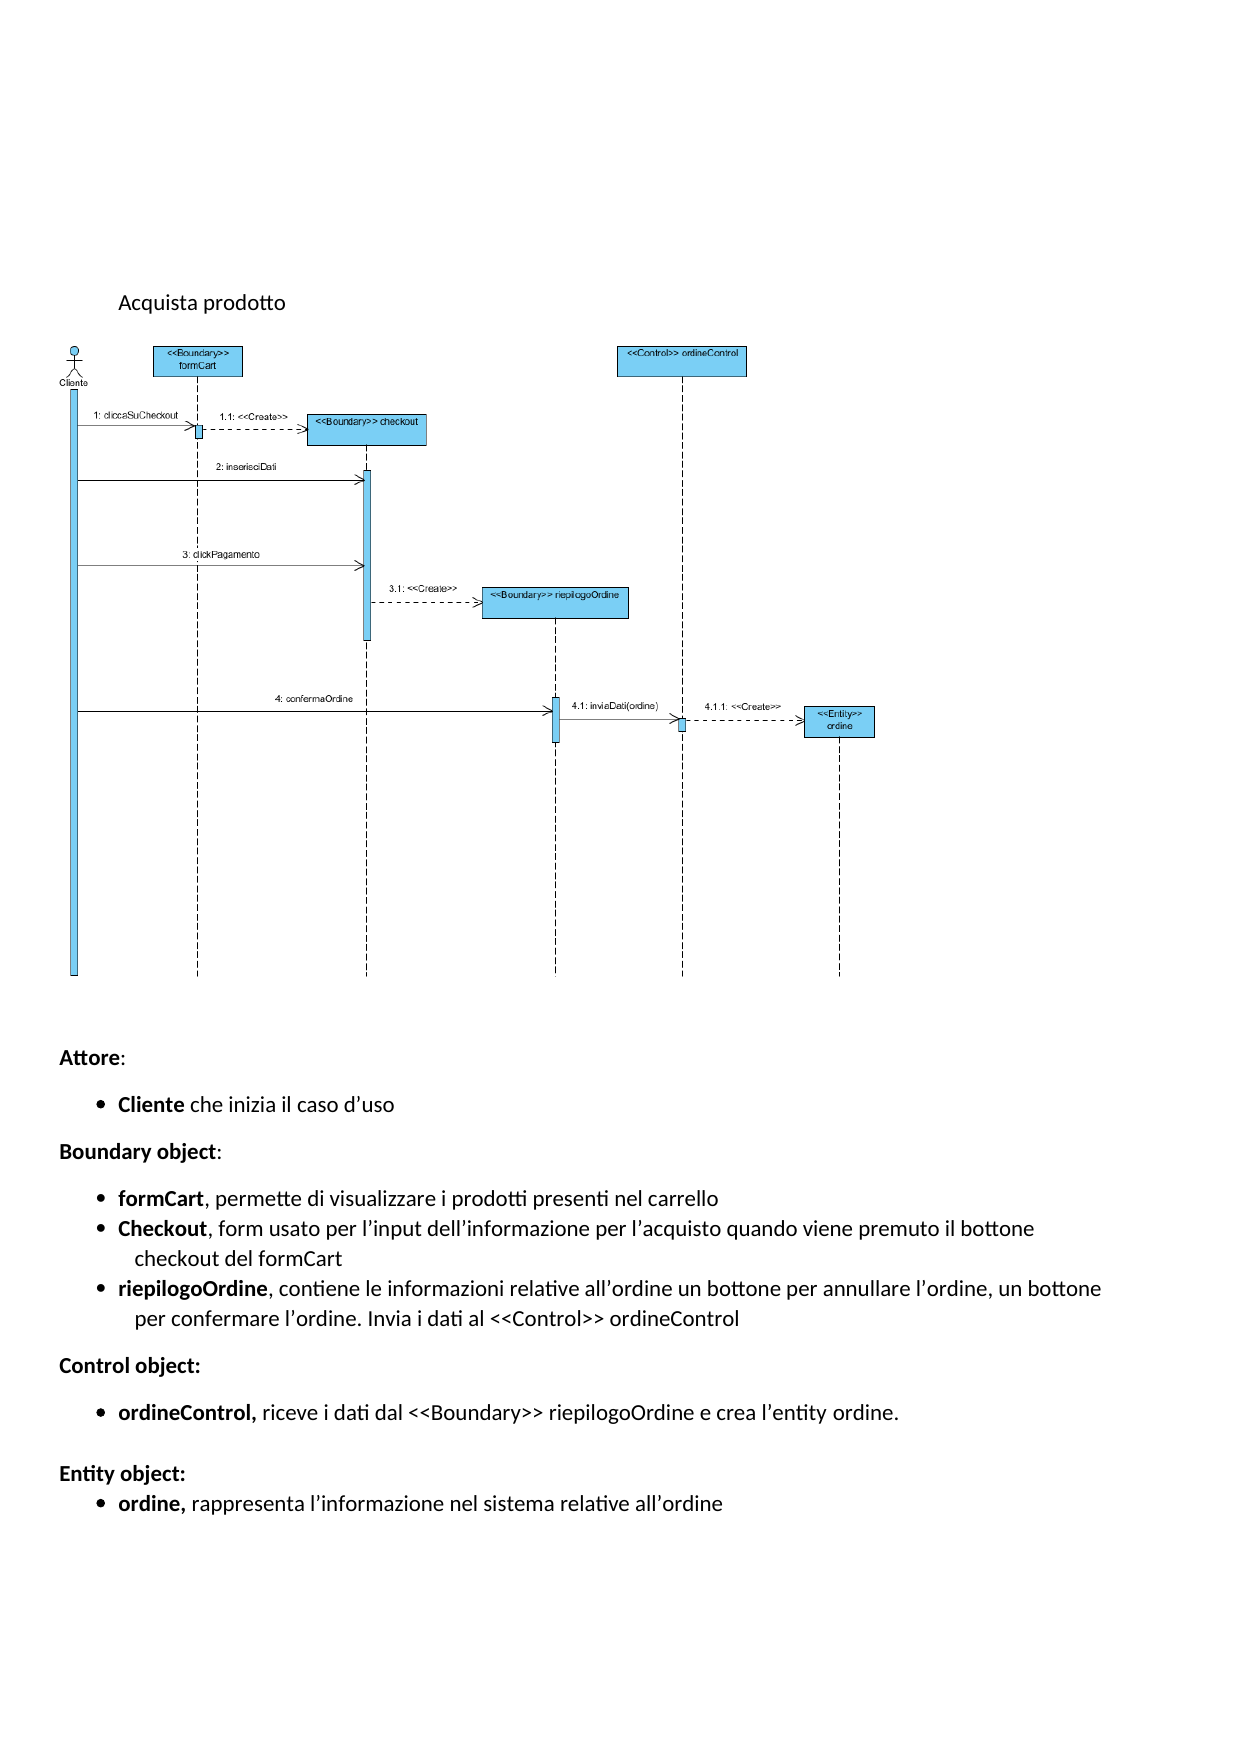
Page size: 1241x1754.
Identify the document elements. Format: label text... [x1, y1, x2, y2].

list formCart, permette di visualizzare i prodotti presenti nel carrello [97, 1184, 1122, 1212]
list Entity object: [59, 1459, 1122, 1487]
list Cliente che inizia il caso d’uso [97, 1090, 1122, 1118]
list Checkout, form usato per l’input dell’informazione per l’acquisto quando viene premuto il bottone checkout del formCart [97, 1214, 1122, 1272]
picture [29, 335, 1034, 978]
list ordine, rappresenta l’informazione nel sistema relative all’ordine [97, 1489, 1122, 1517]
text Boundary object: [0, 1137, 1122, 1165]
list riepilogoOrdine, contiene le informazioni relative all’ordine un bottone per annullare l’ordine, un bottone per confermare l’ordine. Invia i dati al <<Control>> ordineControl [97, 1274, 1122, 1332]
text Control object: [59, 1351, 1122, 1379]
list ordineControl, riceve i dati dal <<Boundary>> riepilogoOrdine e crea l’entity ordine. [97, 1398, 1122, 1426]
text Attore: [59, 1043, 1122, 1071]
text Acquista prodotto [118, 288, 1122, 316]
